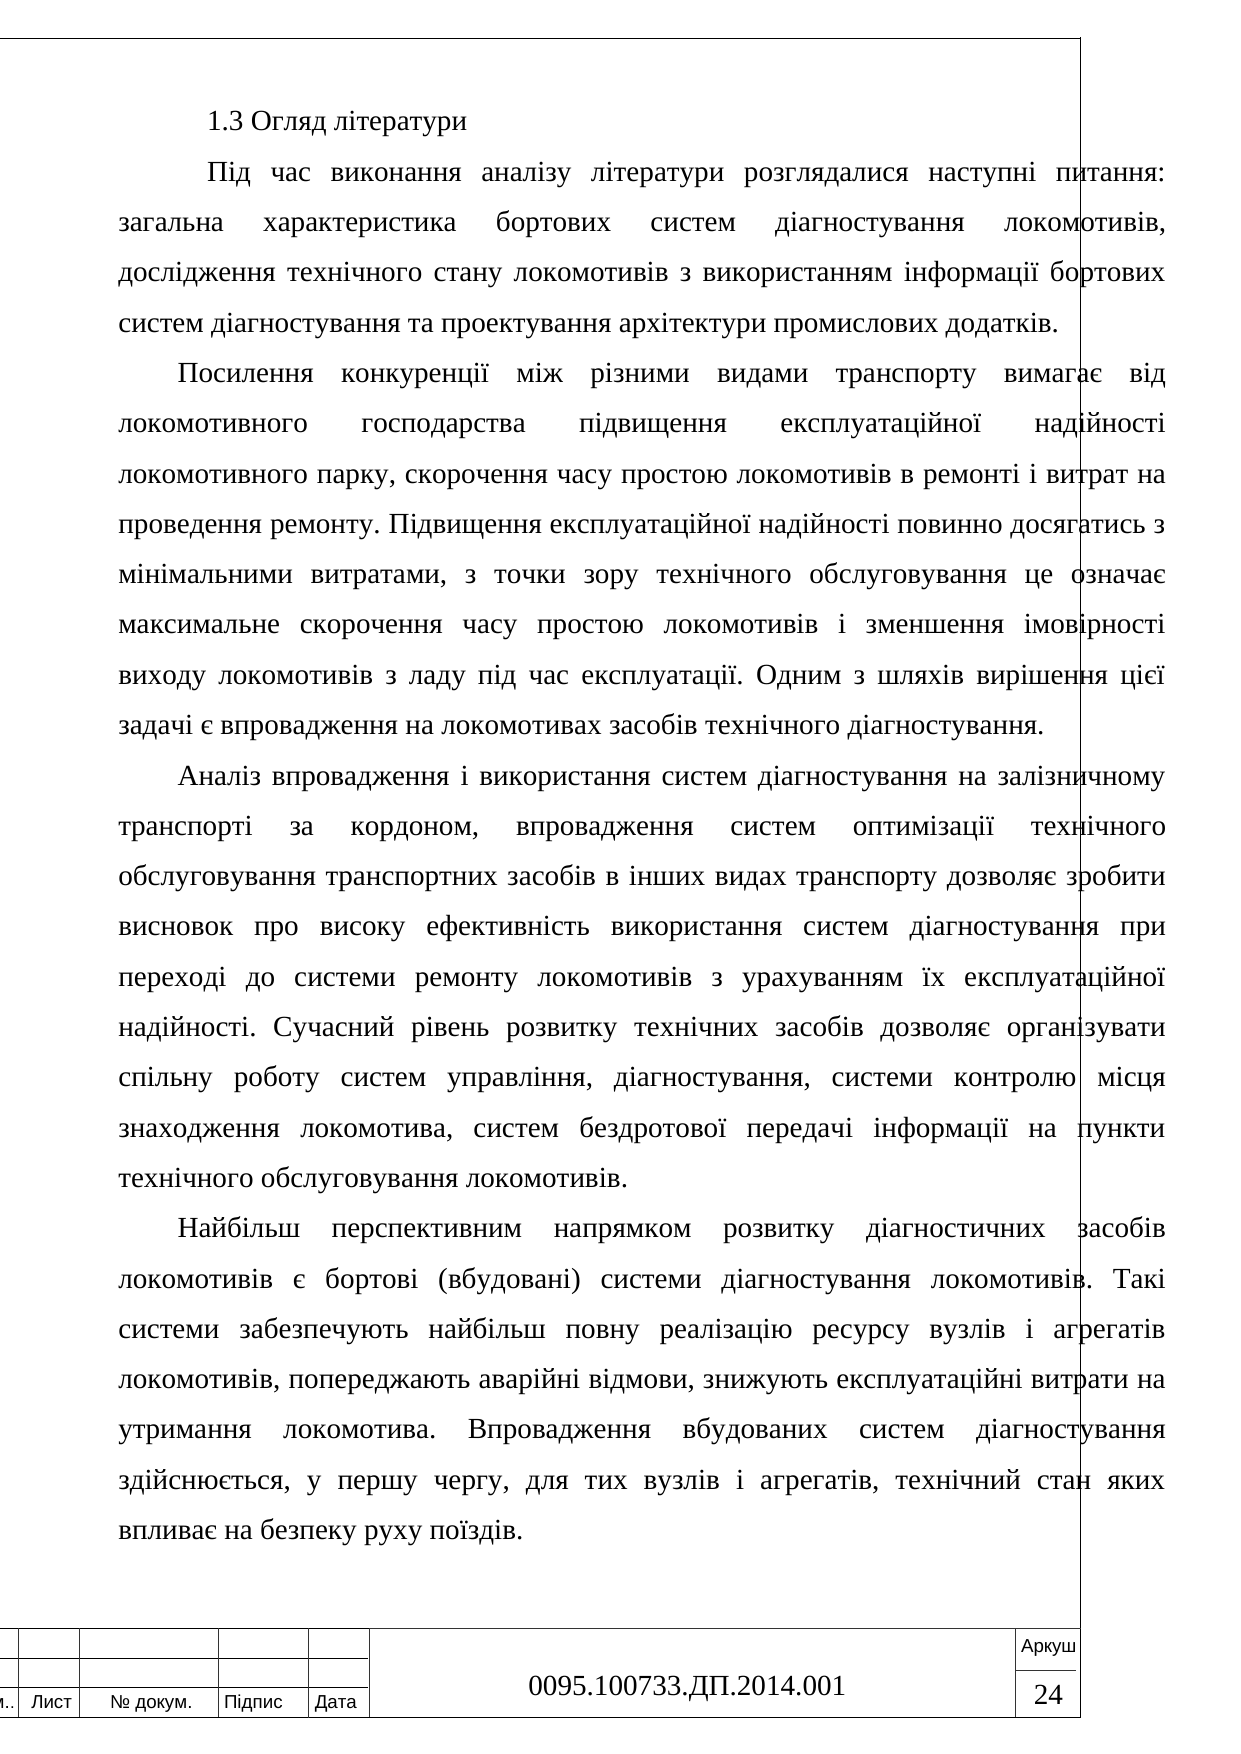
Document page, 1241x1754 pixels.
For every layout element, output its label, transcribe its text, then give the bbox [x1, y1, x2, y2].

text Посилення конкуренції між різними видами транспорту вимагає від локомотивного господарства підвищення експлуатаційної надійності локомотивного парку, скорочення часу простою локомотивів в ремонті і витрат на проведення ремонту. Підвищення експлуатаційної надійності повинно досягатись з мінімальними витратами, з точки зору технічного обслуговування це означає максимальне скорочення часу простою локомотивів і зменшення імовірності виходу локомотивів з ладу під час експлуатації. Одним з шляхів вирішення цієї задачі є впровадження на локомотивах засобів технічного діагностування. [118, 355, 1167, 741]
text Найбільш перспективним напрямком розвитку діагностичних засобів локомотивів є бортові (вбудовані) системи діагностування локомотивів. Такі системи забезпечують найбільш повну реалізацію ресурсу вузлів і агрегатів локомотивів, попереджають аварійні відмови, знижують експлуатаційні витрати на утримання локомотива. Впровадження вбудованих систем діагностування здійснюється, у першу чергу, для тих вузлів і агрегатів, технічний стан яких впливає на безпеку руху поїздів. [118, 1210, 1167, 1546]
subtitle 1.3 Огляд літератури [118, 103, 1167, 137]
text Аналіз впровадження і використання систем діагностування на залізничному транспорті за кордоном, впровадження систем оптимізації технічного обслуговування транспортних засобів в інших видах транспорту дозволяє зробити висновок про високу ефективність використання систем діагностування при переході до системи ремонту локомотивів з урахуванням їх експлуатаційної надійності. Сучасний рівень розвитку технічних засобів дозволяє організувати спільну роботу систем управління, діагностування, системи контролю місця знаходження локомотива, систем бездротової передачі інформації на пункти технічного обслуговування локомотивів. [118, 758, 1167, 1194]
list Під час виконання аналізу літератури розглядалися наступні питання: загальна характеристика бортових систем діагностування локомотивів, дослідження технічного стану локомотивів з використанням інформації бортових систем діагностування та проектування архітектури промислових додатків. [118, 154, 1167, 338]
